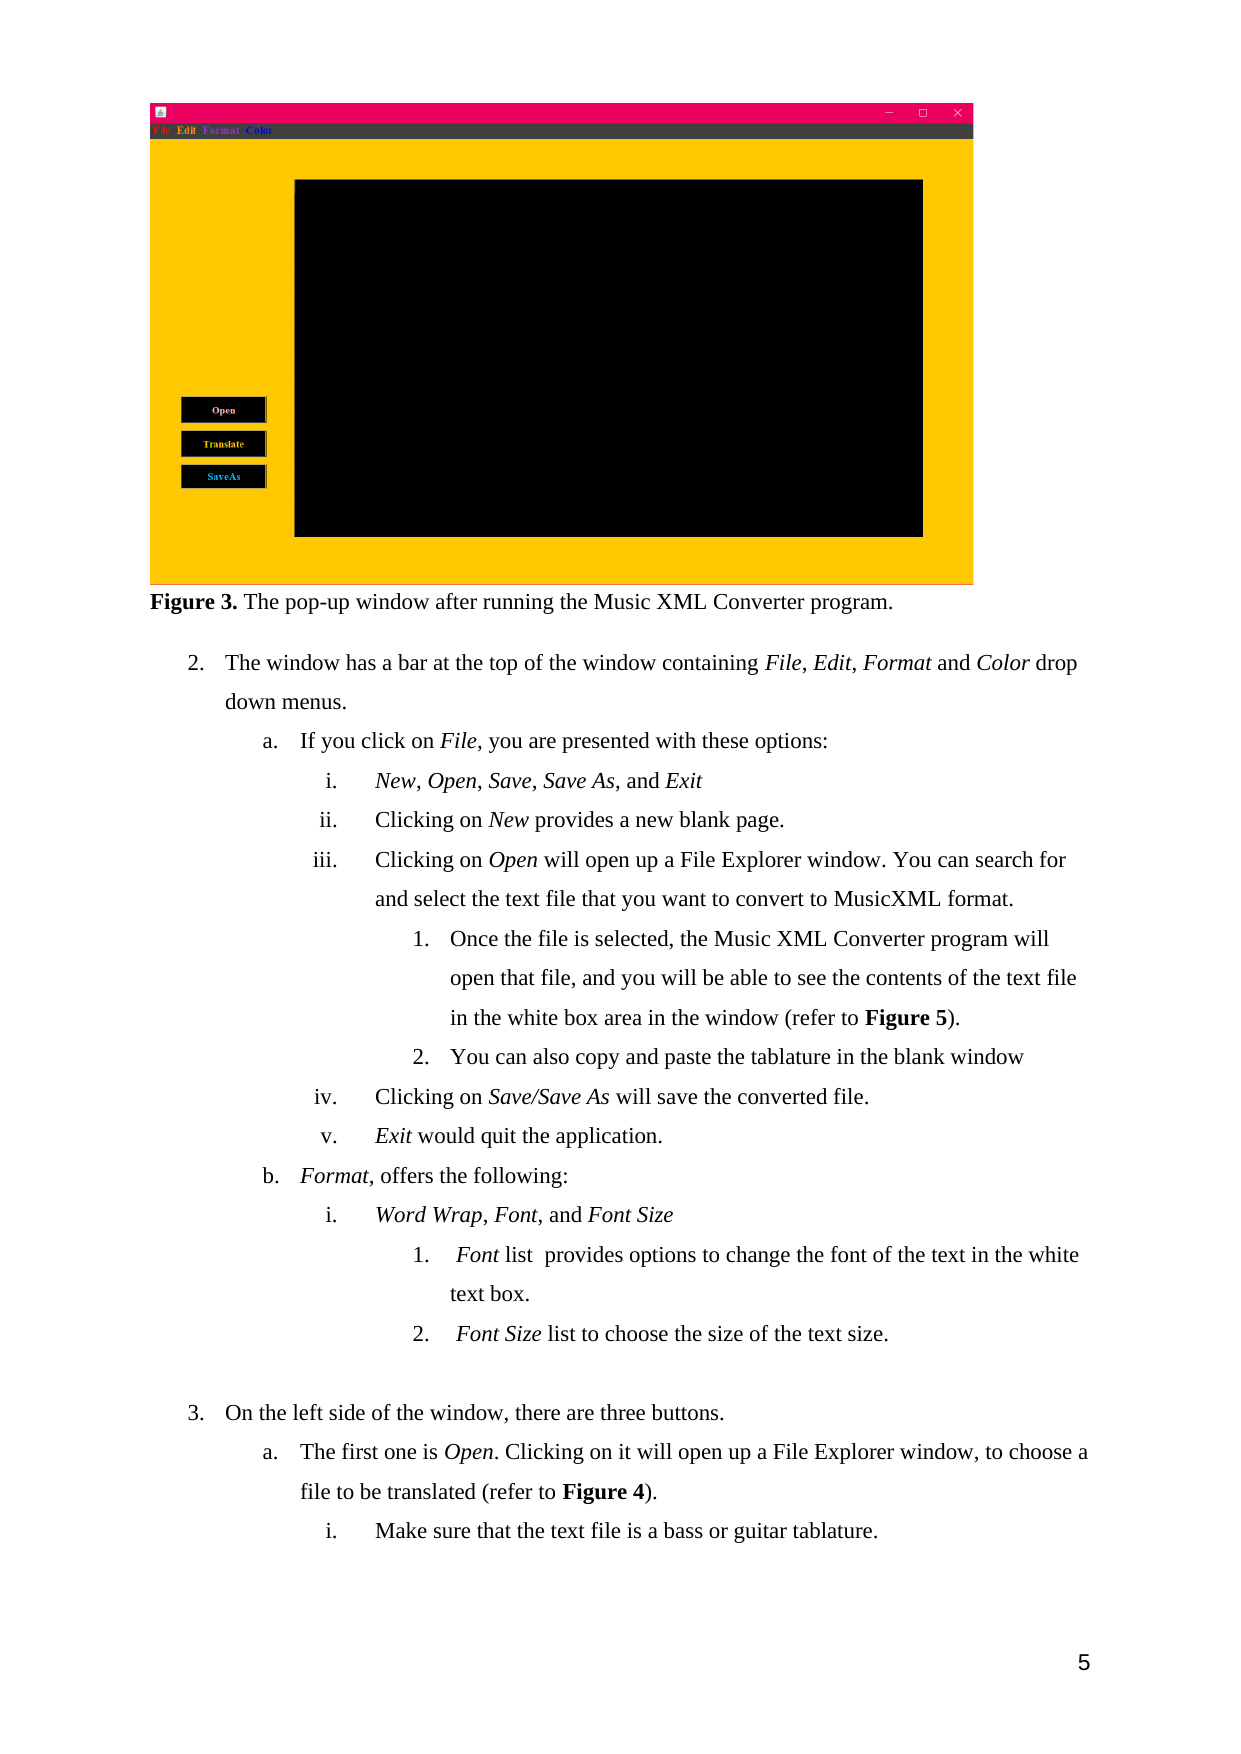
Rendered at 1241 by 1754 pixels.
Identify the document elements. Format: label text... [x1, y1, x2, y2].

list Format, offers the following: [262, 1162, 1090, 1188]
list On the left side of the window, there are three buttons. [187, 1399, 1090, 1425]
list You can also copy and paste the tablature in the blank window [412, 1043, 1090, 1070]
list Clicking on Save/Save As will save the converted file. [337, 1083, 1090, 1109]
list If you click on File, you are presented with these options: [262, 728, 1090, 754]
list Make sure that the text file is a bass or guitar tablature. [337, 1517, 1090, 1543]
picture [150, 103, 974, 585]
list Clicking on Open will open up a File Explorer window. You can search for and select the text file that you want to convert to MusicXML format. [337, 846, 1090, 912]
list Font list provides options to change the font of the text in the white text box. [412, 1241, 1090, 1307]
list The window has a bar at the top of the window containing File, Edit, Format and Color drop down menus. [187, 649, 1090, 714]
text Figure 3. The pop-up window after running the Music XML Converter program. [150, 588, 1090, 614]
list The first one is Open. Clicking on it will open up a File Explorer window, to choose a file to be translated (refer to Figure 4). [262, 1438, 1090, 1504]
list Clicking on New provides a new blank page. [337, 807, 1090, 833]
list Exit would quit the application. [337, 1122, 1090, 1149]
list Once the file is selected, the Music XML Converter program will open that file, and you will be able to see the contents of the text file in the white box area in the window (refer to Figure 5). [412, 925, 1090, 1030]
list Word Wrap, Font, and Font Size [337, 1201, 1090, 1228]
list Font Size list to choose the size of the text size. [412, 1320, 1090, 1346]
list New, Open, Save, Save As, and Exit [337, 767, 1090, 793]
